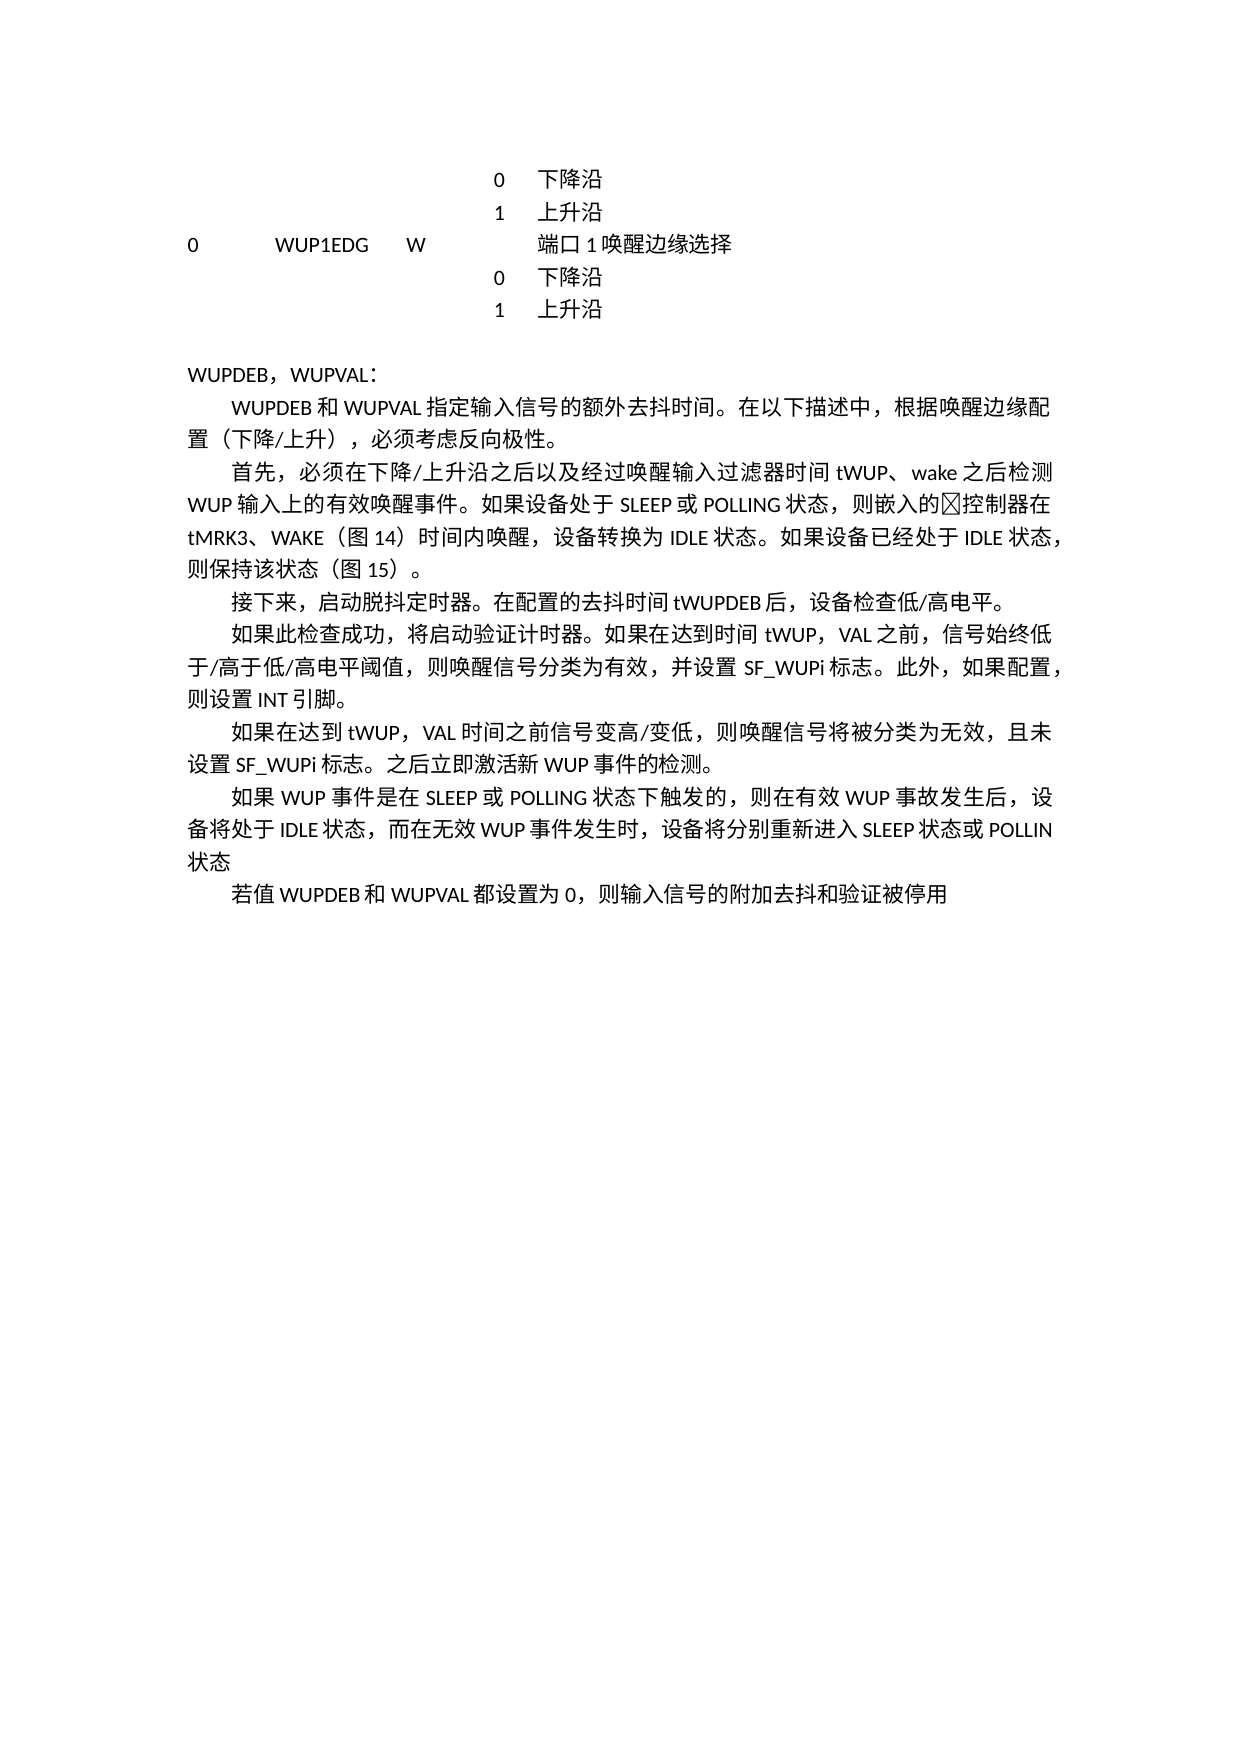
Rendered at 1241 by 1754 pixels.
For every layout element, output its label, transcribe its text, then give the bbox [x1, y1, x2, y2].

text 首先，必须在下降/上升沿之后以及经过唤醒输入过滤器时间tWUP、wake之后检测WUP输入上的有效唤醒事件。如果设备处于SLEEP或POLLING状态，则嵌入的控制器在tMRK3、WAKE（图14）时间内唤醒，设备转换为IDLE状态。如果设备已经处于IDLE状态，则保持该状态（图15）。 [187, 454, 1053, 584]
text 如果在达到tWUP，VAL时间之前信号变高/变低，则唤醒信号将被分类为无效，且未设置SF_WUPi标志。之后立即激活新WUP事件的检测。 [187, 714, 1053, 779]
text 0 下降沿 [494, 259, 1053, 292]
text 1 上升沿 [494, 194, 1053, 227]
text 如果此检查成功，将启动验证计时器。如果在达到时间tWUP，VAL之前，信号始终低于/高于低/高电平阈值，则唤醒信号分类为有效，并设置SF_WUPi标志。此外，如果配置，则设置INT引脚。 [187, 617, 1053, 714]
text WUPDEB和WUPVAL指定输入信号的额外去抖时间。在以下描述中，根据唤醒边缘配置（下降/上升），必须考虑反向极性。 [187, 389, 1053, 454]
text 0 WUP1EDG W 端口1唤醒边缘选择 [187, 227, 1053, 259]
text 0 下降沿 [494, 162, 1053, 194]
text 若值WUPDEB和WUPVAL都设置为0，则输入信号的附加去抖和验证被停用 [187, 877, 1053, 909]
text 1 上升沿 [494, 292, 1053, 324]
text 如果WUP事件是在SLEEP或POLLING状态下触发的，则在有效WUP事故发生后，设备将处于IDLE状态，而在无效WUP事件发生时，设备将分别重新进入SLEEP状态或POLLIN状态 [187, 779, 1053, 877]
text WUPDEB，WUPVAL： [187, 357, 1053, 389]
text 接下来，启动脱抖定时器。在配置的去抖时间tWUPDEB后，设备检查低/高电平。 [187, 584, 1053, 617]
